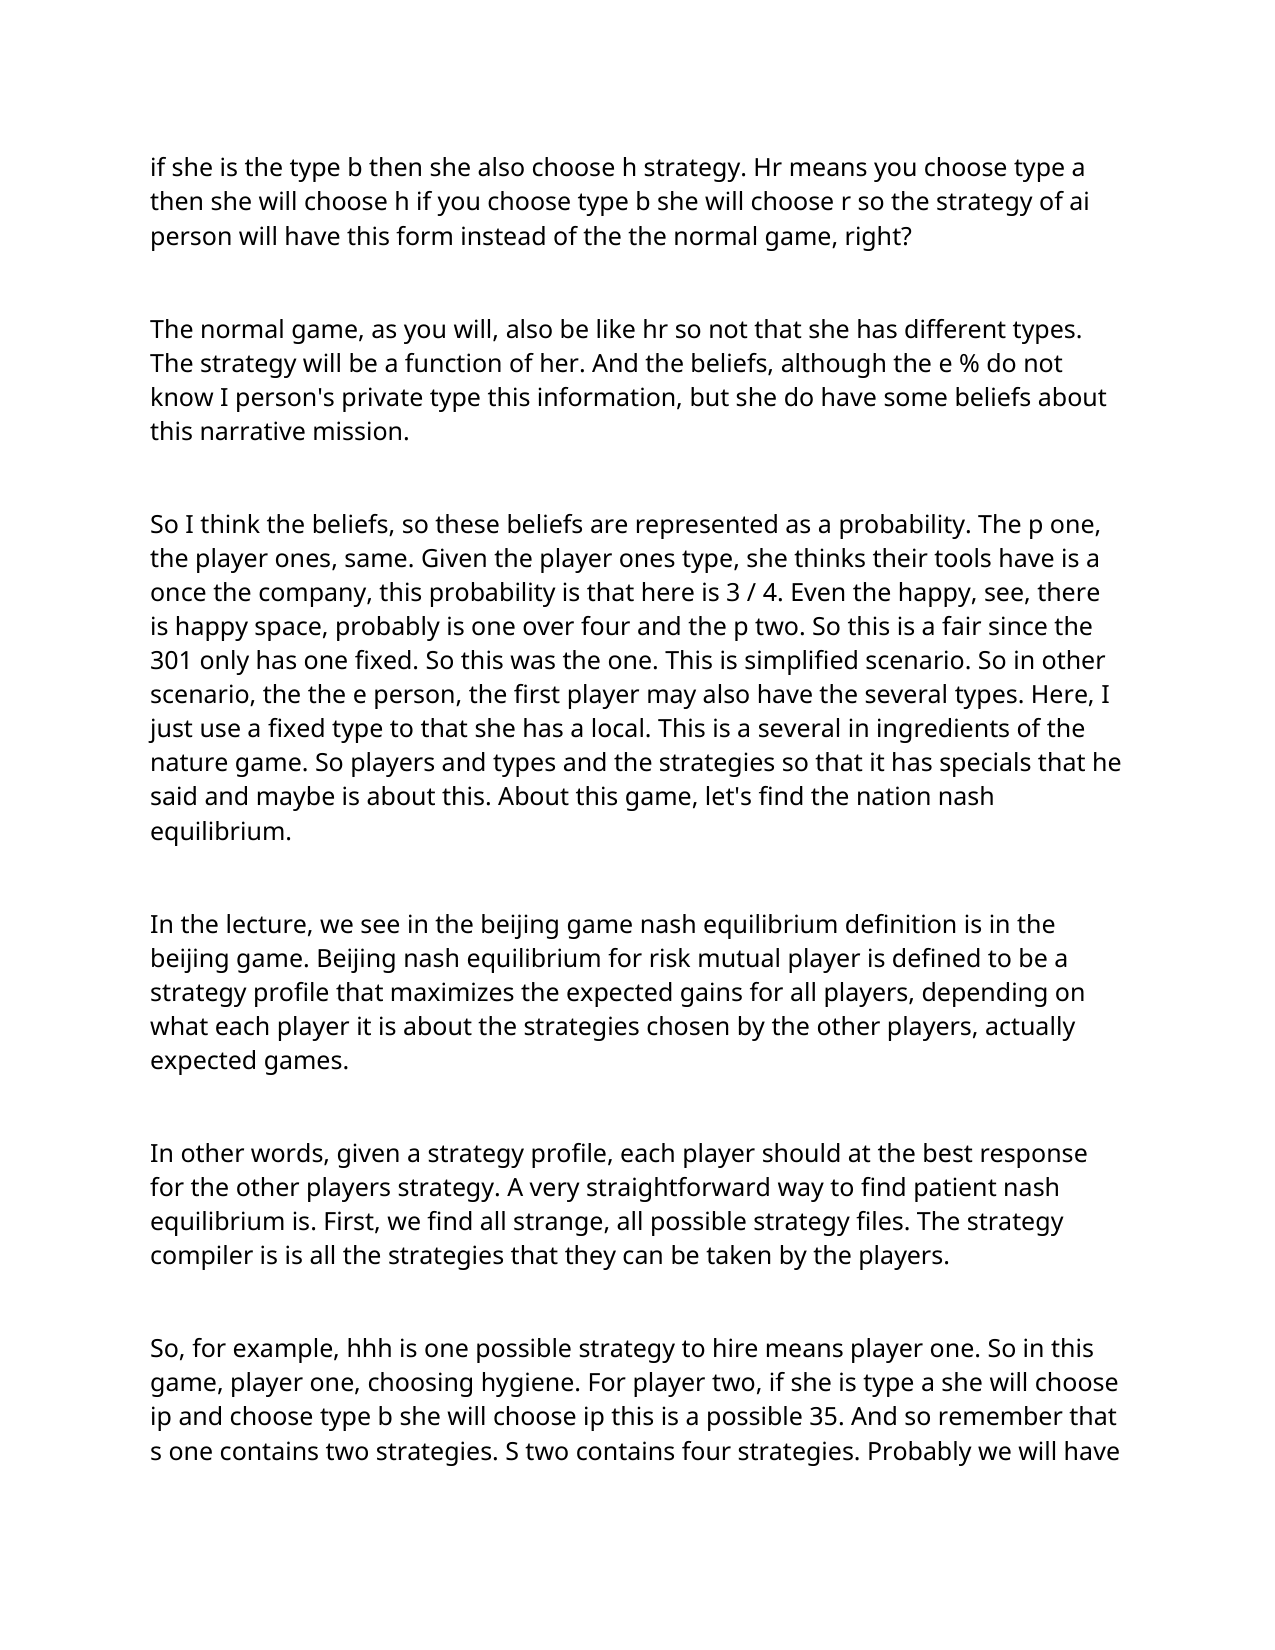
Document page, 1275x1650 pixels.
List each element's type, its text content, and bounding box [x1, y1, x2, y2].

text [150, 1297, 1125, 1467]
text The normal game, as you will, also be like hr so not that she has different types. The strategy will be a function of her. And the beliefs, although the e % do not know I person's private type this information, but she do have some beliefs about this narrative mission. [150, 277, 1125, 447]
text So I think the beliefs, so these beliefs are represented as a probability. The p one, the player ones, same. Given the player ones type, she thinks their tools have is a once the company, this probability is that here is 3 / 4. Even the happy, see, there is happy space, probably is one over four and the p two. So this is a fair since the 301 only has one fixed. So this was the one. This is simplified scenario. So in other scenario, the the e person, the first player may also have the several types. Here, I just use a fixed type to that she has a local. This is a several in ingredients of the nature game. So players and types and the strategies so that it has specials that he said and maybe is about this. About this game, let's find the nation nash equilibrium. [150, 472, 1125, 847]
text In other words, given a strategy profile, each player should at the best response for the other players strategy. A very straightforward way to find patient nash equilibrium is. First, we find all strange, all possible strategy files. The strategy compiler is is all the strategies that they can be taken by the players. [150, 1102, 1125, 1272]
text In the lecture, we see in the beijing game nash equilibrium definition is in the beijing game. Beijing nash equilibrium for risk mutual player is defined to be a strategy profile that maximizes the expected gains for all players, depending on what each player it is about the strategies chosen by the other players, actually expected games. [150, 872, 1125, 1077]
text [150, 150, 1125, 252]
